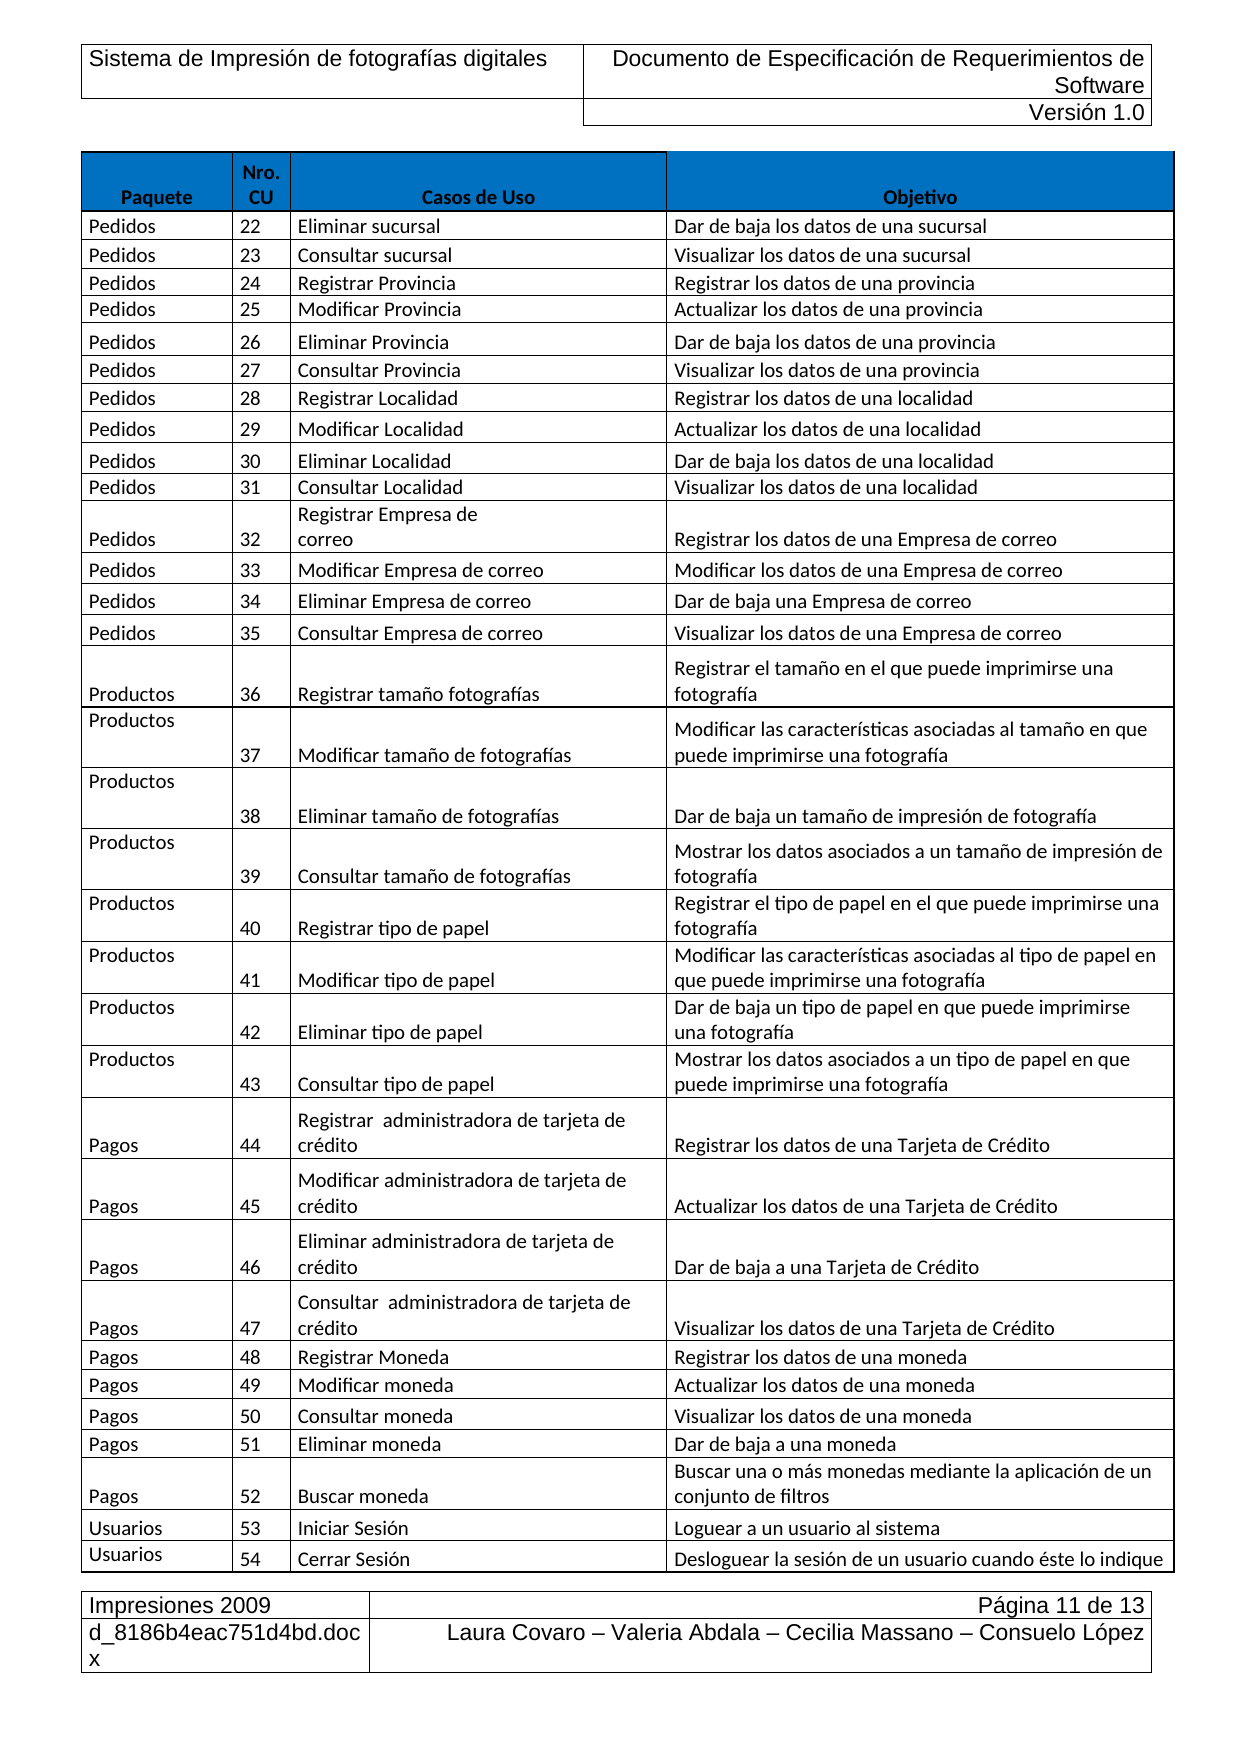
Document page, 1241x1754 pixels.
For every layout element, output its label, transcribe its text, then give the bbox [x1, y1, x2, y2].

table_cell 24 [233, 269, 290, 295]
table_cell Pagos [82, 1098, 232, 1158]
table_cell Consultar Empresa de correo [291, 615, 666, 645]
table_cell 48 [233, 1341, 290, 1369]
table_cell 40 [233, 890, 290, 941]
table_cell Dar de baja un tamaño de impresión de fotografía [667, 768, 1173, 828]
table_cell Modificar tamaño de fotografías [291, 708, 666, 767]
table_cell Registrar los datos de una Empresa de correo [667, 501, 1173, 552]
table_cell Mostrar los datos asociados a un tipo de papel en que puede imprimirse una fotografía [667, 1046, 1173, 1097]
table_cell 30 [233, 443, 290, 473]
table_cell Pedidos [82, 240, 232, 268]
table_cell Eliminar Empresa de correo [291, 584, 666, 614]
table_cell Desloguear la sesión de un usuario cuando éste lo indique [667, 1541, 1173, 1571]
table_cell 35 [233, 615, 290, 645]
table_cell Dar de baja los datos de una localidad [667, 443, 1173, 473]
table_cell Registrar el tamaño en el que puede imprimirse una fotografía [667, 646, 1173, 706]
table_cell Pedidos [82, 212, 232, 238]
table_cell Registrar Localidad [291, 384, 666, 411]
table_cell 44 [233, 1098, 290, 1158]
table_cell Modificar administradora de tarjeta de crédito [291, 1159, 666, 1218]
table_cell Pedidos [82, 323, 232, 355]
table_cell Eliminar sucursal [291, 212, 666, 238]
table_cell Productos [82, 829, 232, 889]
table_cell Registrar Provincia [291, 269, 666, 295]
table_cell Visualizar los datos de una Tarjeta de Crédito [667, 1281, 1173, 1340]
table_cell Pagos [82, 1220, 232, 1279]
table_cell Loguear a un usuario al sistema [667, 1510, 1173, 1540]
table_cell Consultar tamaño de fotografías [291, 829, 666, 889]
table_cell Iniciar Sesión [291, 1510, 666, 1540]
table_cell Modificar las características asociadas al tipo de papel en que puede imprimirse una fotografía [667, 942, 1173, 993]
table_cell 54 [233, 1541, 290, 1571]
table_cell Visualizar los datos de una provincia [667, 356, 1173, 383]
table_cell Pedidos [82, 269, 232, 295]
table_cell 22 [233, 212, 290, 238]
table_cell 27 [233, 356, 290, 383]
table_cell 51 [233, 1430, 290, 1457]
table_header Objetivo [667, 151, 1173, 210]
table_cell Registrar tamaño fotografías [291, 646, 666, 706]
table_cell Buscar moneda [291, 1458, 666, 1509]
table_cell Eliminar tipo de papel [291, 994, 666, 1045]
table_cell 49 [233, 1370, 290, 1398]
table_cell 32 [233, 501, 290, 552]
table_cell Eliminar administradora de tarjeta de crédito [291, 1220, 666, 1279]
table_cell Pagos [82, 1370, 232, 1398]
table_cell Dar de baja a una Tarjeta de Crédito [667, 1220, 1173, 1279]
table_cell Pedidos [82, 384, 232, 411]
table_cell 45 [233, 1159, 290, 1218]
table_cell Pagos [82, 1281, 232, 1340]
table_cell Productos [82, 994, 232, 1045]
table_cell Eliminar moneda [291, 1430, 666, 1457]
table_cell Registrar tipo de papel [291, 890, 666, 941]
table_header Casos de Uso [291, 153, 666, 210]
table_cell Registrar Moneda [291, 1341, 666, 1369]
table_cell Pedidos [82, 615, 232, 645]
table_cell Productos [82, 646, 232, 706]
table_cell Visualizar los datos de una moneda [667, 1399, 1173, 1429]
table_cell Modificar los datos de una Empresa de correo [667, 553, 1173, 583]
table_cell 28 [233, 384, 290, 411]
table_cell Pedidos [82, 584, 232, 614]
table_cell 31 [233, 474, 290, 500]
table_cell 42 [233, 994, 290, 1045]
table_cell 50 [233, 1399, 290, 1429]
table_cell Registrar los datos de una Tarjeta de Crédito [667, 1098, 1173, 1158]
table_cell Pagos [82, 1430, 232, 1457]
table_cell Productos [82, 942, 232, 993]
table_cell Pagos [82, 1399, 232, 1429]
table_cell Modificar las características asociadas al tamaño en que puede imprimirse una fotografía [667, 708, 1173, 767]
table_cell Eliminar Provincia [291, 323, 666, 355]
table_cell 43 [233, 1046, 290, 1097]
table_cell Productos [82, 708, 232, 767]
table_cell Usuarios [82, 1510, 232, 1540]
table_cell Productos [82, 890, 232, 941]
table_cell Registrar los datos de una provincia [667, 269, 1173, 295]
table_cell Consultar sucursal [291, 240, 666, 268]
table_cell Pagos [82, 1341, 232, 1369]
table_cell Pagos [82, 1458, 232, 1509]
table_cell Dar de baja un tipo de papel en que puede imprimirse una fotografía [667, 994, 1173, 1045]
table_cell Dar de baja a una moneda [667, 1430, 1173, 1457]
table_cell Eliminar tamaño de fotografías [291, 768, 666, 828]
table_cell Visualizar los datos de una Empresa de correo [667, 615, 1173, 645]
table_cell Registrar los datos de una localidad [667, 384, 1173, 411]
table_cell 41 [233, 942, 290, 993]
table_cell Consultar administradora de tarjeta de crédito [291, 1281, 666, 1340]
table_cell 37 [233, 708, 290, 767]
table_cell Pedidos [82, 501, 232, 552]
table_header Paquete [82, 153, 232, 210]
table_cell 46 [233, 1220, 290, 1279]
table_cell Actualizar los datos de una moneda [667, 1370, 1173, 1398]
table_cell Dar de baja una Empresa de correo [667, 584, 1173, 614]
table_cell Consultar Localidad [291, 474, 666, 500]
table_cell Productos [82, 768, 232, 828]
table_cell Eliminar Localidad [291, 443, 666, 473]
table_cell Modificar moneda [291, 1370, 666, 1398]
table_cell Actualizar los datos de una Tarjeta de Crédito [667, 1159, 1173, 1218]
table_cell Pedidos [82, 296, 232, 322]
table_cell 36 [233, 646, 290, 706]
table_cell Mostrar los datos asociados a un tamaño de impresión de fotografía [667, 829, 1173, 889]
table_cell 29 [233, 412, 290, 442]
table_cell Modificar Empresa de correo [291, 553, 666, 583]
table_cell Pedidos [82, 443, 232, 473]
table_cell 38 [233, 768, 290, 828]
table_cell Consultar tipo de papel [291, 1046, 666, 1097]
table_cell Cerrar Sesión [291, 1541, 666, 1571]
table_cell Actualizar los datos de una localidad [667, 412, 1173, 442]
table_cell Consultar Provincia [291, 356, 666, 383]
table_cell 52 [233, 1458, 290, 1509]
table_cell Actualizar los datos de una provincia [667, 296, 1173, 322]
table_cell 53 [233, 1510, 290, 1540]
table_cell 34 [233, 584, 290, 614]
table_cell Pedidos [82, 412, 232, 442]
table_header Nro. CU [233, 153, 290, 210]
table_cell Modificar Localidad [291, 412, 666, 442]
table_cell Registrar los datos de una moneda [667, 1341, 1173, 1369]
table_cell Pedidos [82, 356, 232, 383]
table_cell Productos [82, 1046, 232, 1097]
table_cell Dar de baja los datos de una provincia [667, 323, 1173, 355]
table_cell 26 [233, 323, 290, 355]
table_cell Visualizar los datos de una localidad [667, 474, 1173, 500]
table_cell Pedidos [82, 474, 232, 500]
table_cell Pedidos [82, 553, 232, 583]
table_cell Registrar administradora de tarjeta de crédito [291, 1098, 666, 1158]
table_cell 23 [233, 240, 290, 268]
table_cell Modificar Provincia [291, 296, 666, 322]
table_cell 33 [233, 553, 290, 583]
table_cell Registrar Empresa de correo [291, 501, 666, 552]
table_cell Consultar moneda [291, 1399, 666, 1429]
table_cell Dar de baja los datos de una sucursal [667, 212, 1173, 238]
table_cell Buscar una o más monedas mediante la aplicación de un conjunto de filtros [667, 1458, 1173, 1509]
table_cell Pagos [82, 1159, 232, 1218]
table_cell Visualizar los datos de una sucursal [667, 240, 1173, 268]
table_cell 39 [233, 829, 290, 889]
table_cell Registrar el tipo de papel en el que puede imprimirse una fotografía [667, 890, 1173, 941]
table_cell Modificar tipo de papel [291, 942, 666, 993]
table_cell 47 [233, 1281, 290, 1340]
table_cell 25 [233, 296, 290, 322]
table_cell Usuarios [82, 1541, 232, 1571]
